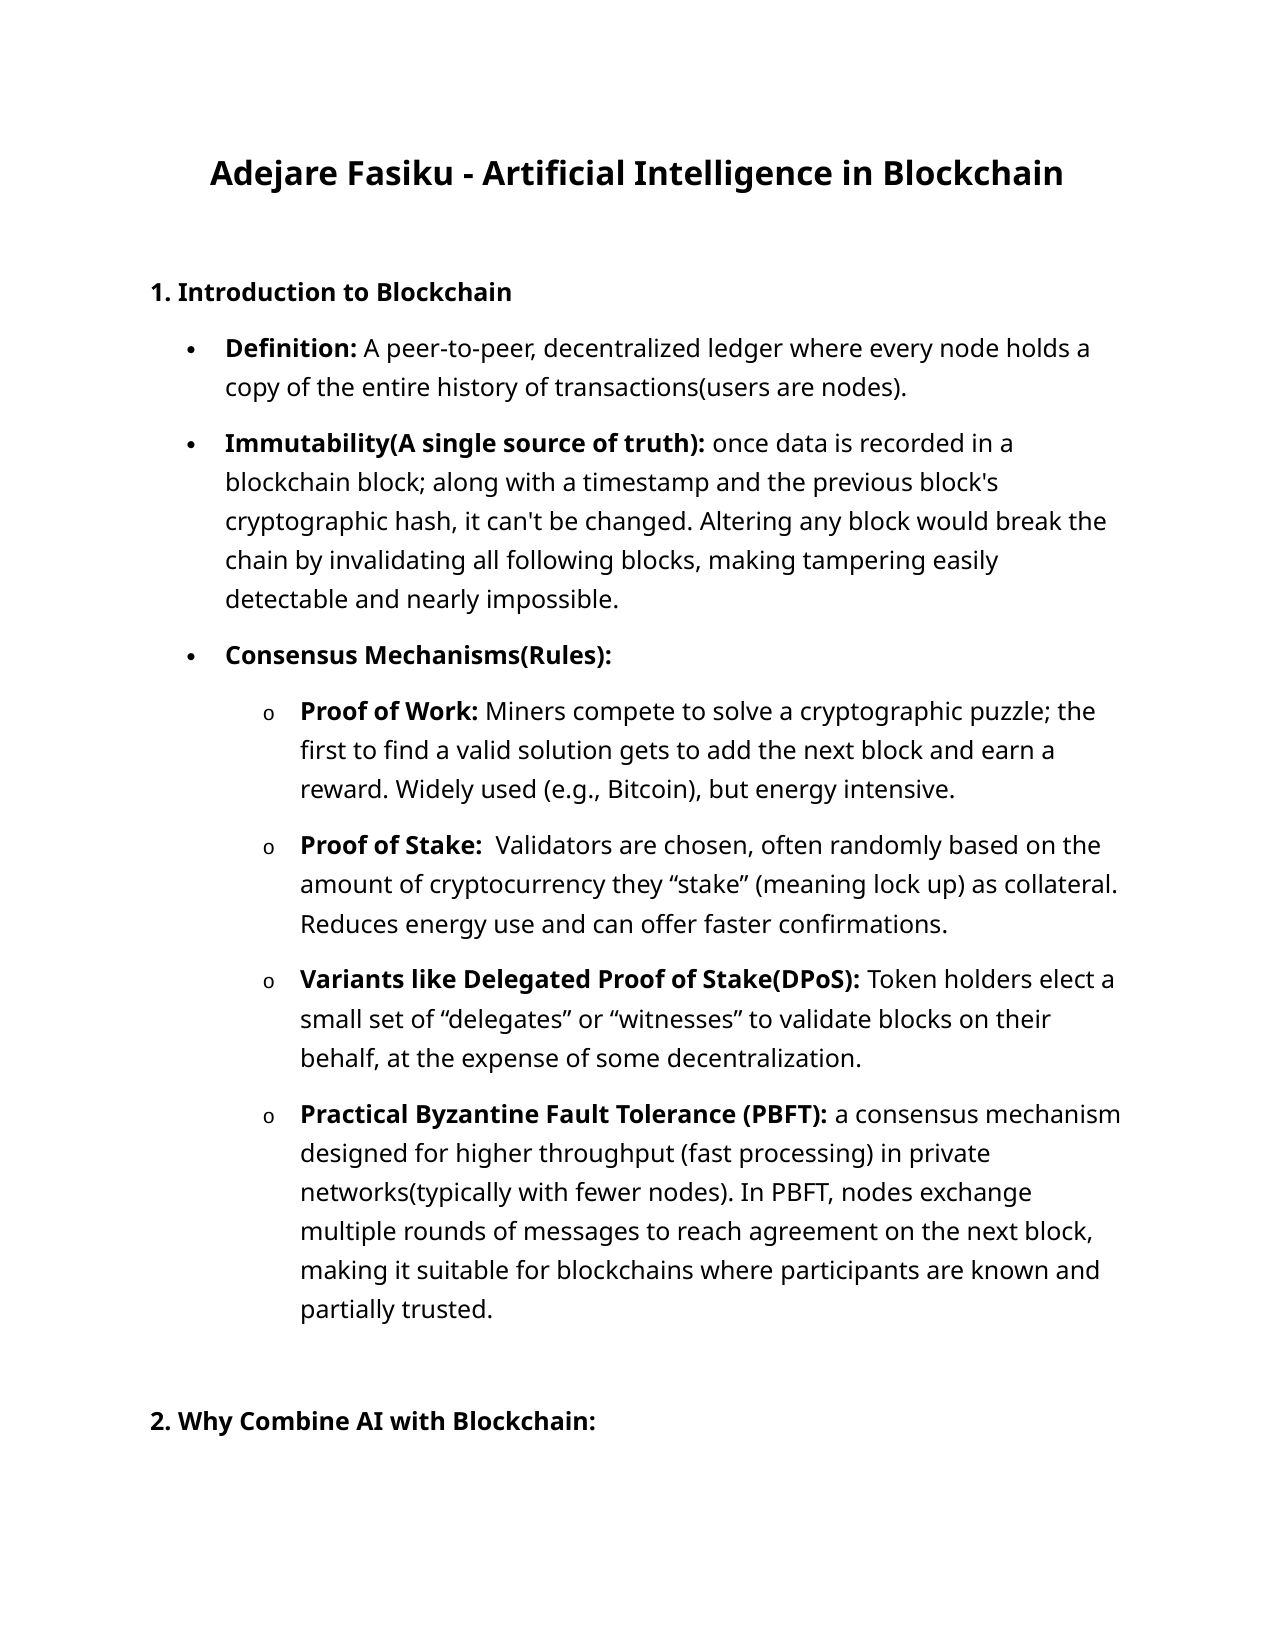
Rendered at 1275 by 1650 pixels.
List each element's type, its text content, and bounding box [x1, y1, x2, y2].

text Adejare Fasiku - Artificial Intelligence in Blockchain [150, 150, 1125, 195]
text 1. Introduction to Blockchain [150, 275, 1125, 309]
text 2. Why Combine AI with Blockchain: [150, 1404, 1125, 1438]
list Definition: A peer-to-peer, decentralized ledger where every node holds a copy of the entire history of transactions(users are nodes). [187, 331, 1125, 404]
list Practical Byzantine Fault Tolerance (PBFT): a consensus mechanism designed for higher throughput (fast processing) in private networks(typically with fewer nodes). In PBFT, nodes exchange multiple rounds of messages to reach agreement on the next block, making it suitable for blockchains where participants are known and partially trusted. [262, 1096, 1125, 1326]
list Variants like Delegated Proof of Stake(DPoS): Token holders elect a small set of “delegates” or “witnesses” to validate blocks on their behalf, at the expense of some decentralization. [262, 962, 1125, 1074]
list Immutability(A single source of truth): once data is recorded in a blockchain block; along with a timestamp and the previous block's cryptographic hash, it can't be changed. Altering any block would break the chain by invalidating all following blocks, making tampering easily detectable and nearly impossible. [187, 426, 1125, 616]
list Proof of Stake: Validators are chosen, often randomly based on the amount of cryptocurrency they “stake” (meaning lock up) as collateral. Reduces energy use and can offer faster confirmations. [262, 828, 1125, 940]
list Consensus Mechanisms(Rules): [187, 638, 1125, 672]
list Proof of Work: Miners compete to solve a cryptographic puzzle; the first to find a valid solution gets to add the next block and earn a reward. Widely used (e.g., Bitcoin), but energy intensive. [262, 694, 1125, 806]
